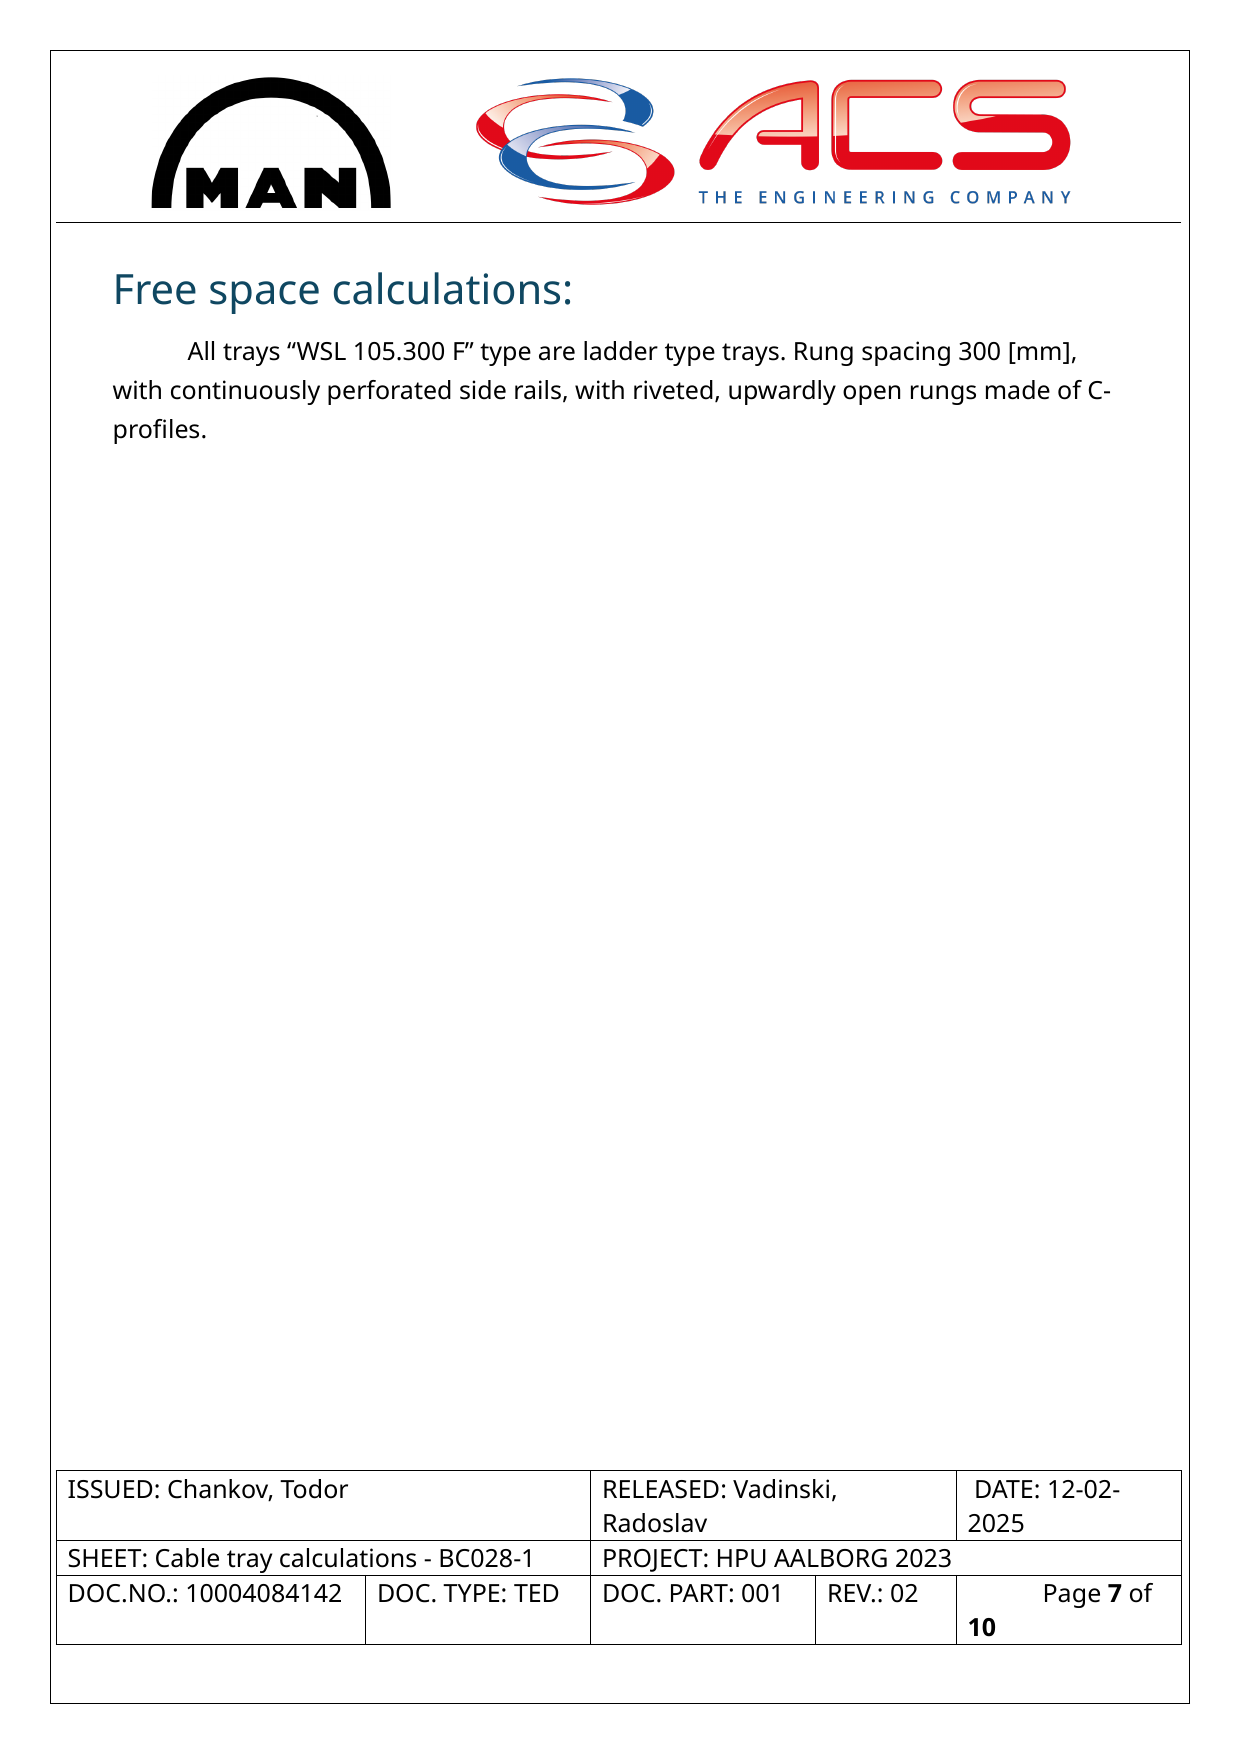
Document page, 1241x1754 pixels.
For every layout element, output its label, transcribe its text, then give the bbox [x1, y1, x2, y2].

subtitle Free space calculations: [112, 260, 1128, 317]
text All trays “WSL 105.300 F” type are ladder type trays. Rung spacing 300 [mm], with continuously perforated side rails, with riveted, upwardly open rungs made of C-profiles. [112, 334, 1128, 446]
picture [475, 75, 1086, 211]
picture [151, 75, 391, 211]
